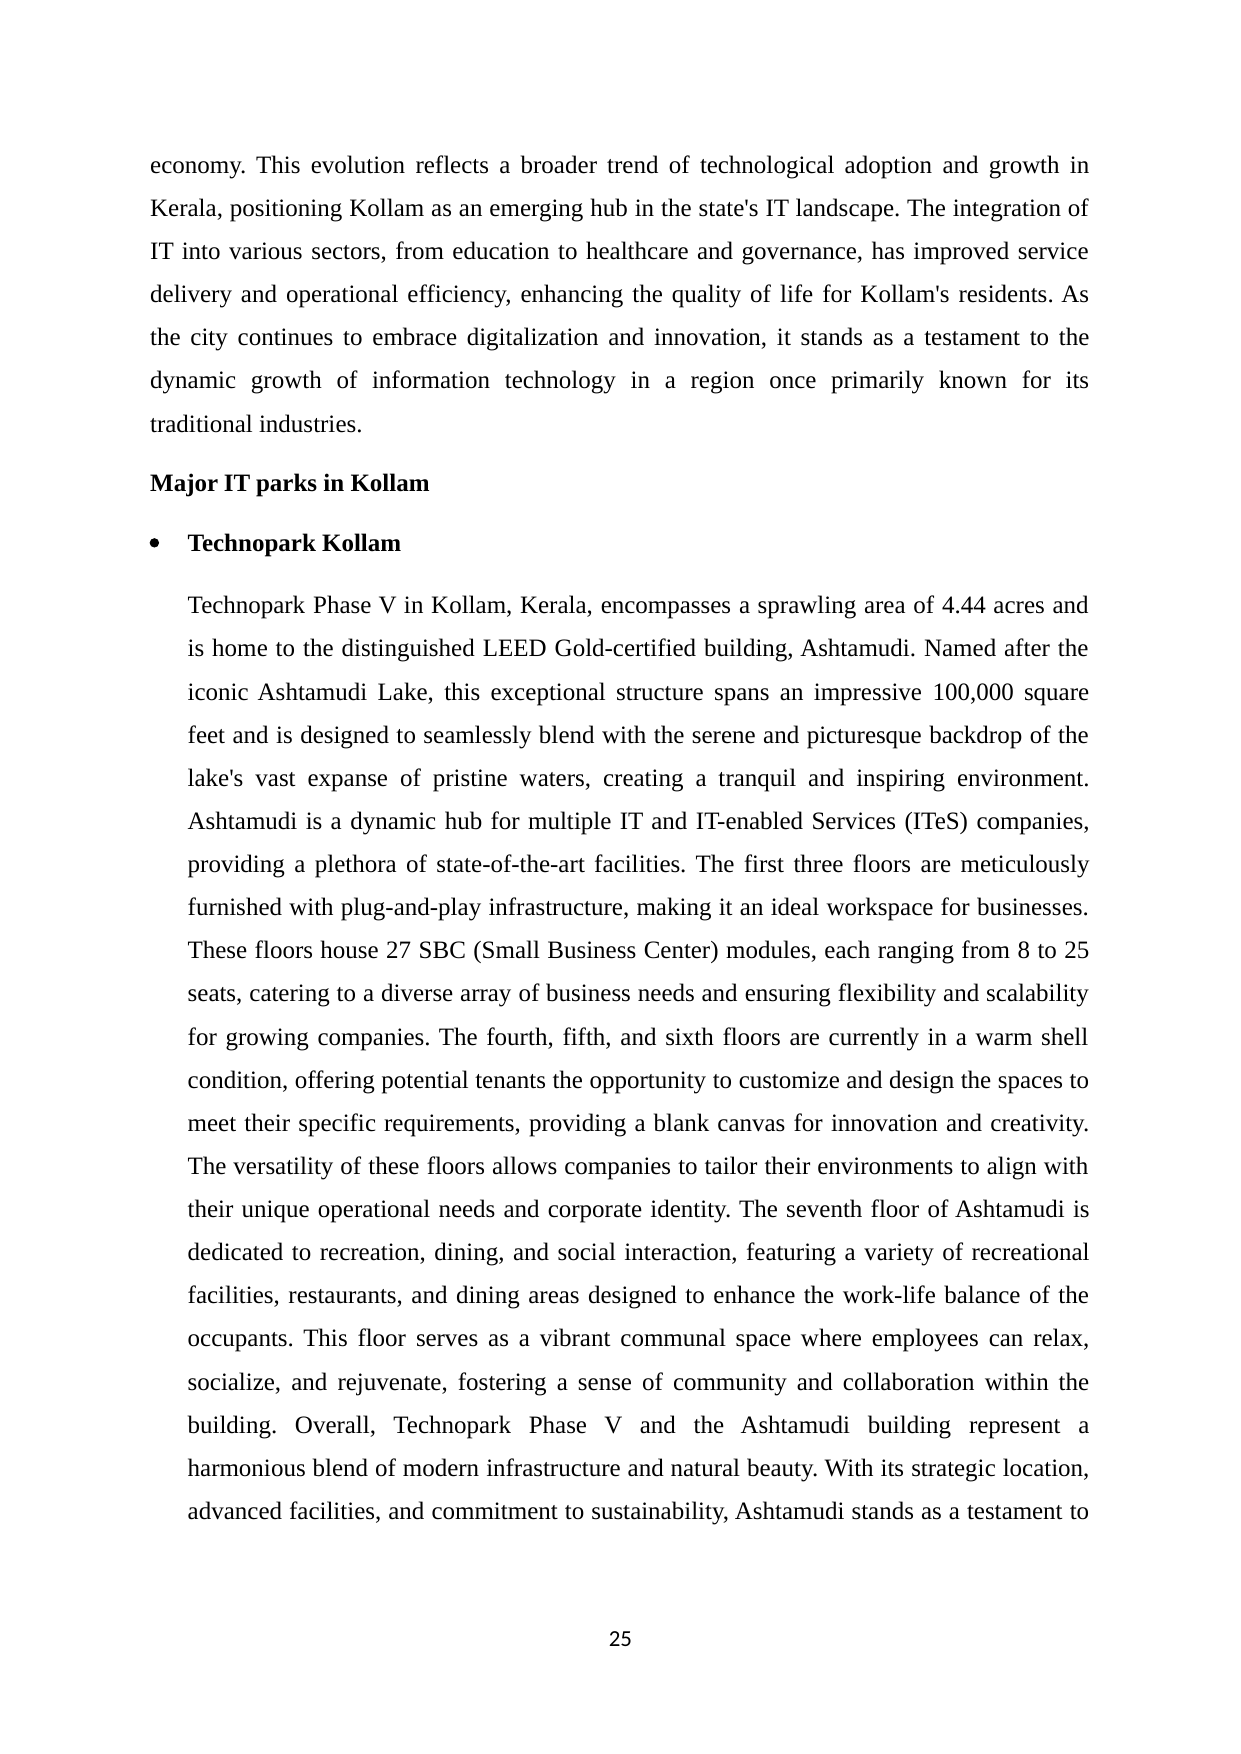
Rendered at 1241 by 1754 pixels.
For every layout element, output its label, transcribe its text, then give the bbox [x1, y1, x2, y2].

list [187, 590, 1090, 1525]
list Technopark Kollam [150, 528, 1090, 557]
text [150, 150, 1090, 437]
text Major IT parks in Kollam [150, 468, 1090, 497]
